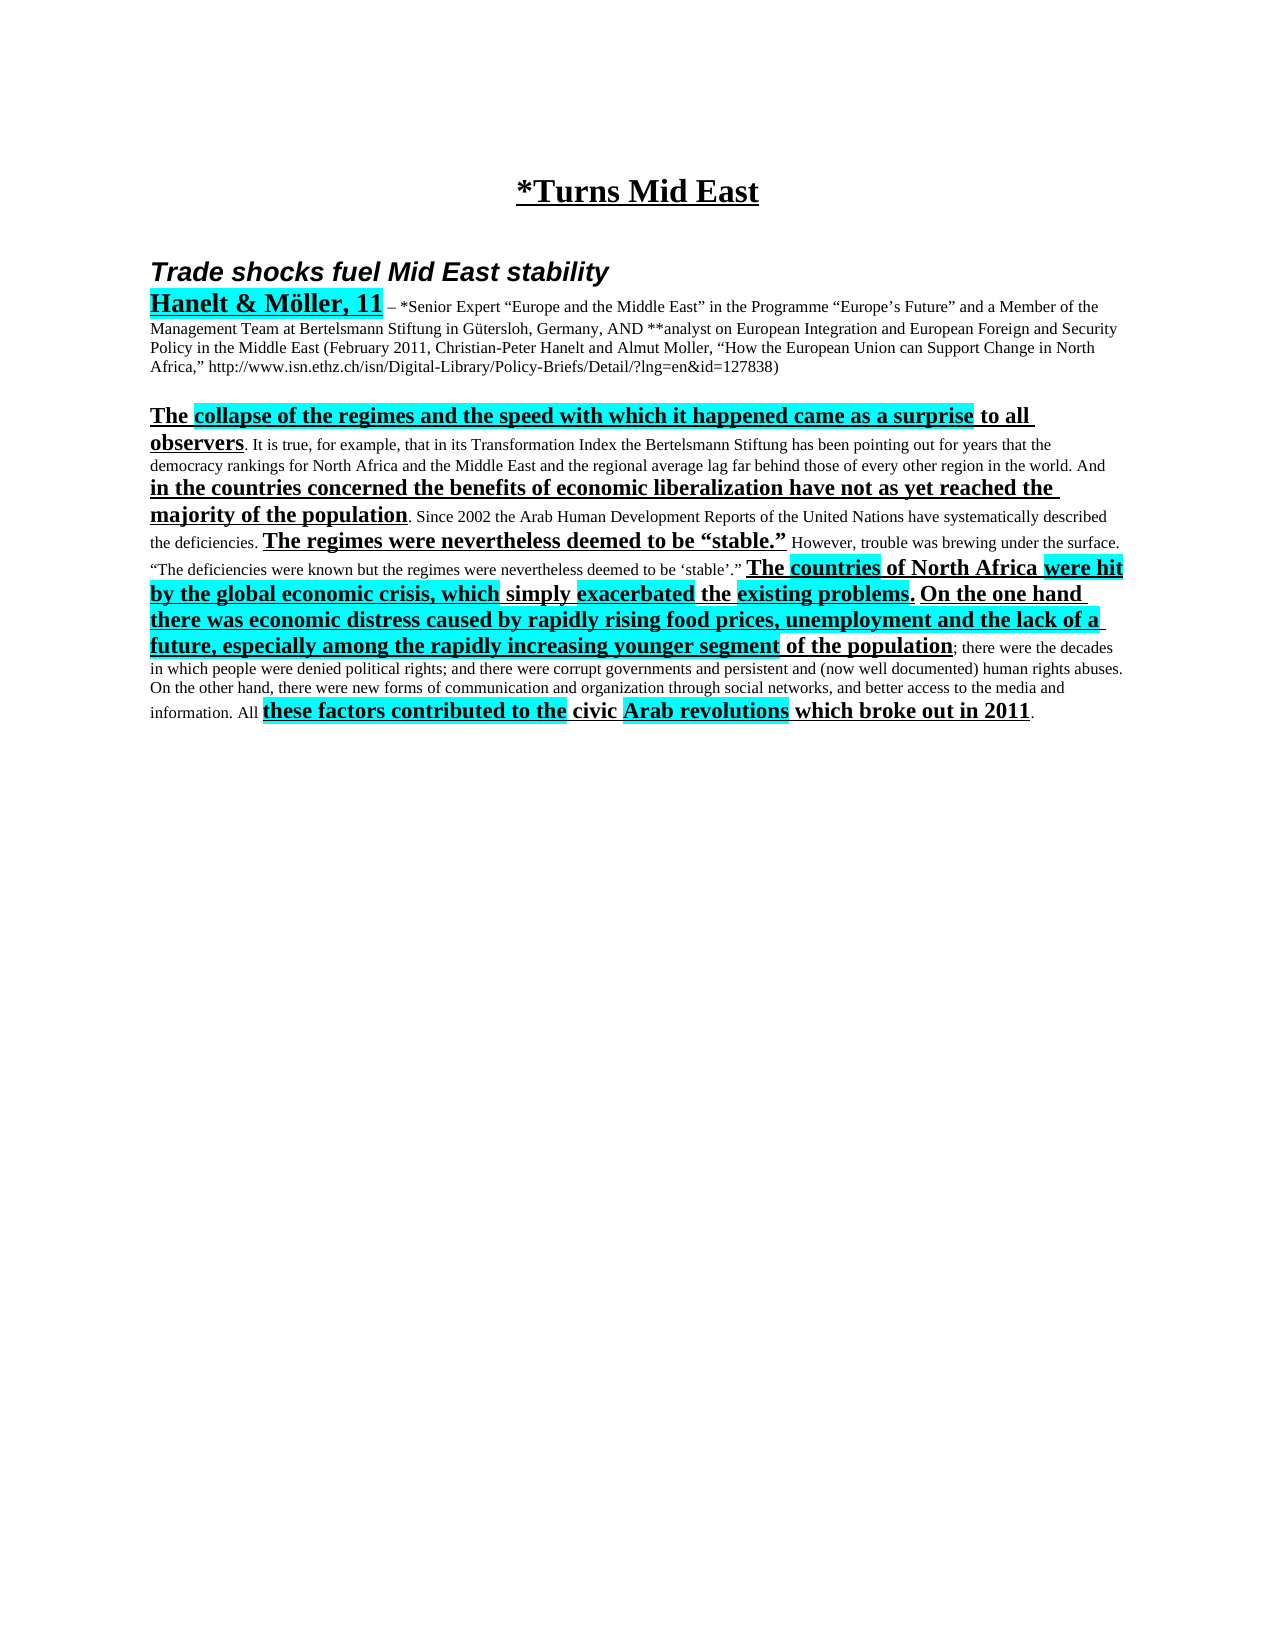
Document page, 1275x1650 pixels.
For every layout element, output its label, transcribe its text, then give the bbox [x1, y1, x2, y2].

text Trade shocks fuel Mid East stability [150, 256, 1125, 288]
text Hanelt & Möller, 11 – *Senior Expert “Europe and the Middle East” in the Programme “Europe’s Future” and a Member of the Management Team at Bertelsmann Stiftung in Gütersloh, Germany, AND **analyst on European Integration and European Foreign and Security Policy in the Middle East (February 2011, Christian-Peter Hanelt and Almut Moller, “How the European Union can Support Change in North Africa,” http://www.isn.ethz.ch/isn/Digital-Library/Policy-Briefs/Detail/?lng=en&id=127838) [150, 288, 1125, 376]
text The collapse of the regimes and the speed with which it happened came as a surprise to all observers. It is true, for example, that in its Transformation Index the Bertelsmann Stiftung has been pointing out for years that the democracy rankings for North Africa and the Middle East and the regional average lag far behind those of every other region in the world. And in the countries concerned the benefits of economic liberalization have not as yet reached the majority of the population. Since 2002 the Arab Human Development Reports of the United Nations have systematically described the deficiencies. The regimes were nevertheless deemed to be “stable.” However, trouble was brewing under the surface. “The deficiencies were known but the regimes were nevertheless deemed to be ‘stable’.” The countries of North Africa were hit by the global economic crisis, which simply exacerbated the existing problems. On the one hand there was economic distress caused by rapidly rising food prices, unemployment and the lack of a future, especially among the rapidly increasing younger segment of the population; there were the decades in which people were denied political rights; and there were corrupt governments and persistent and (now well documented) human rights abuses. On the other hand, there were new forms of communication and organization through social networks, and better access to the media and information. All these factors contributed to the civic Arab revolutions which broke out in 2011. [150, 403, 1125, 724]
text *Turns Mid East [150, 171, 1125, 209]
